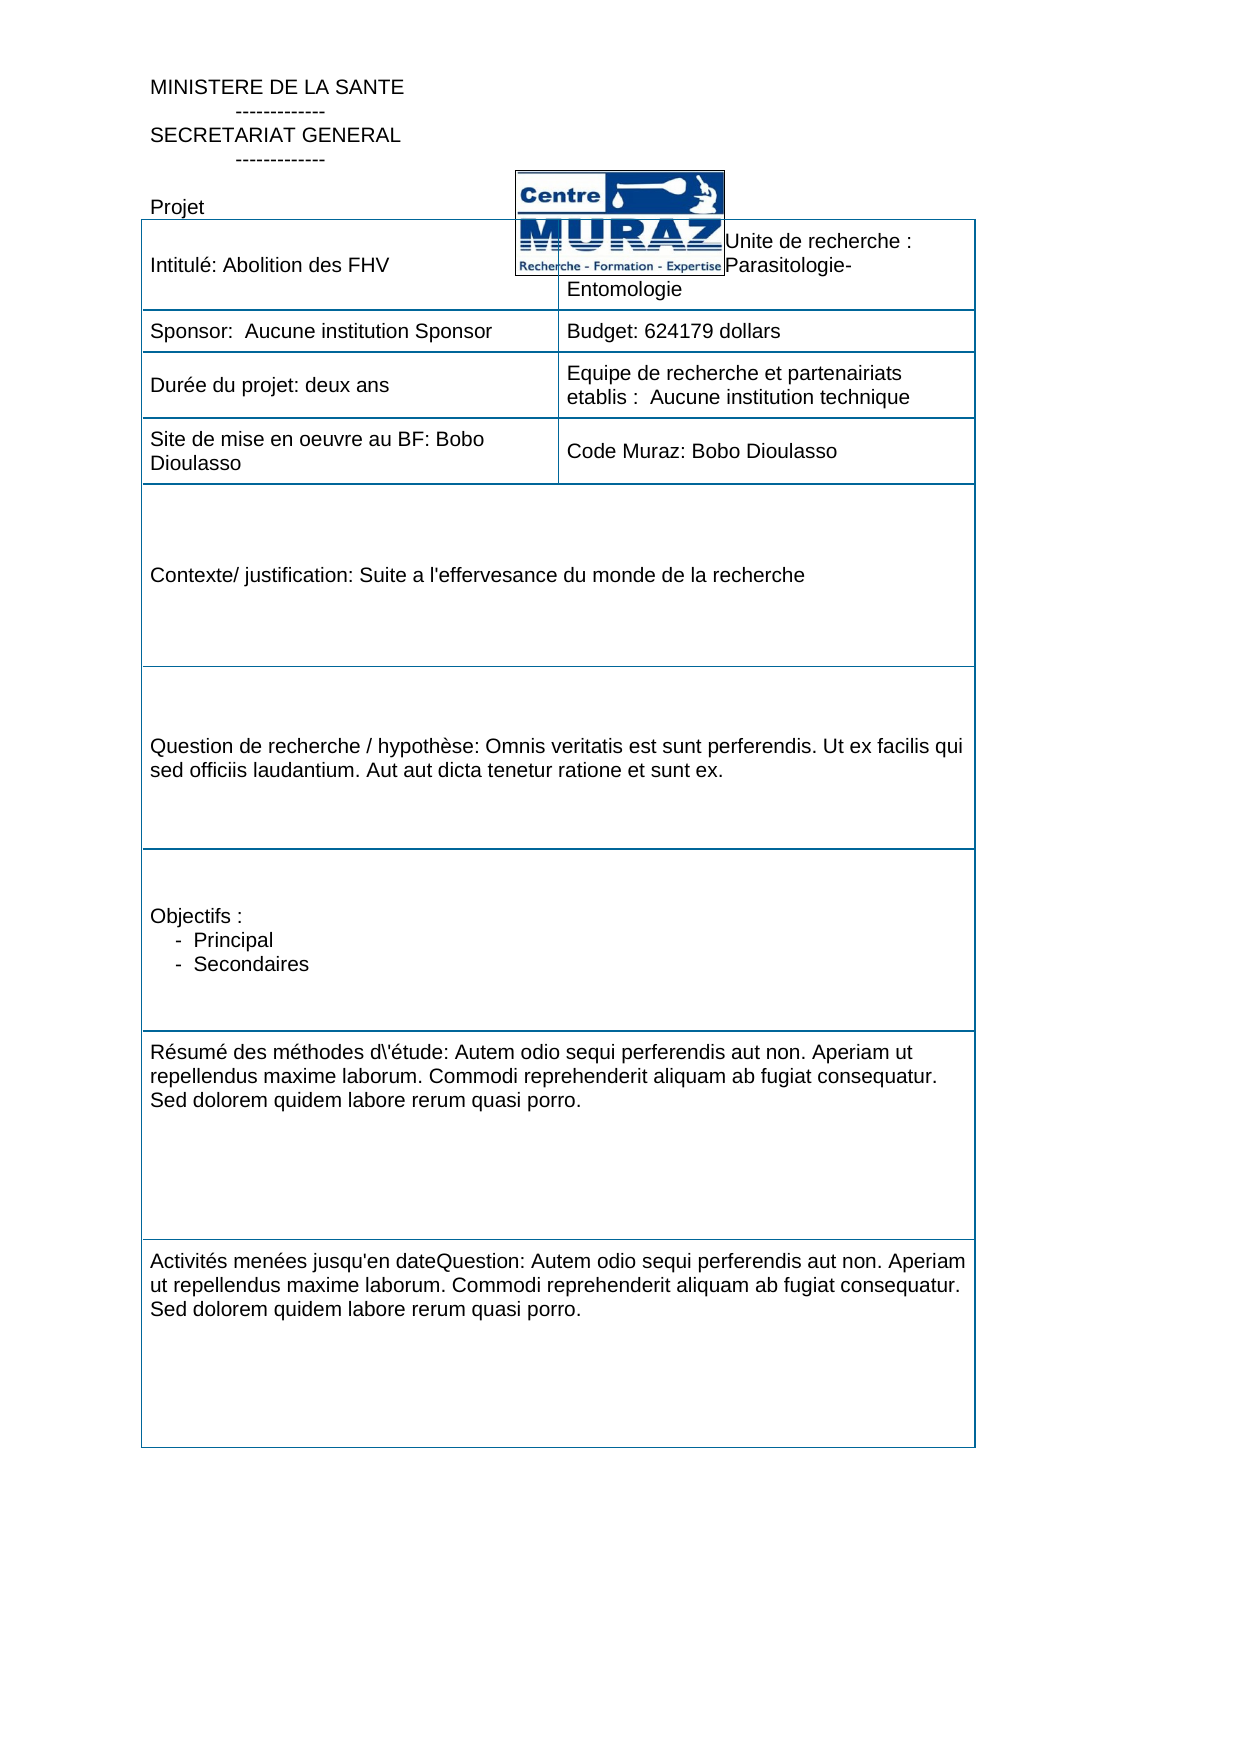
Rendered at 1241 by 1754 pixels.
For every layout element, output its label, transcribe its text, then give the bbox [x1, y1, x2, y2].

table_cell Question de recherche / hypothèse: Omnis veritatis est sunt perferendis. Ut ex facilis qui sed officiis laudantium. Aut aut dicta tenetur ratione et sunt ex. [142, 667, 974, 848]
table_cell Contexte/ justification: Suite a l'effervesance du monde de la recherche [142, 484, 974, 666]
picture [516, 171, 724, 195]
table_cell Site de mise en oeuvre au BF: Bobo Dioulasso [142, 418, 558, 483]
table_cell Budget: 624179 dollars [559, 311, 974, 351]
table_cell Equipe de recherche et partenairiats etablis : Aucune institution technique [559, 353, 974, 417]
table_cell Sponsor: Aucune institution Sponsor [142, 310, 558, 351]
table_cell Code Muraz: Bobo Dioulasso [559, 419, 974, 483]
table_header Intitulé: Abolition des FHV [142, 220, 558, 309]
table_cell Objectifs : - Principal - Secondaires [142, 849, 974, 1030]
table_cell Résumé des méthodes d\'étude: Autem odio sequi perferendis aut non. Aperiam ut repellendus maxime laborum. Commodi reprehenderit aliquam ab fugiat consequatur. Sed dolorem quidem labore rerum quasi porro. [142, 1031, 974, 1238]
text Projet [150, 195, 1090, 219]
table_header Unite de recherche : Parasitologie-Entomologie [559, 220, 974, 309]
table_cell Durée du projet: deux ans [142, 352, 558, 417]
table_cell Activités menées jusqu'en dateQuestion: Autem odio sequi perferendis aut non. Aperiam ut repellendus maxime laborum. Commodi reprehenderit aliquam ab fugiat consequatur. Sed dolorem quidem labore rerum quasi porro. [142, 1240, 974, 1447]
